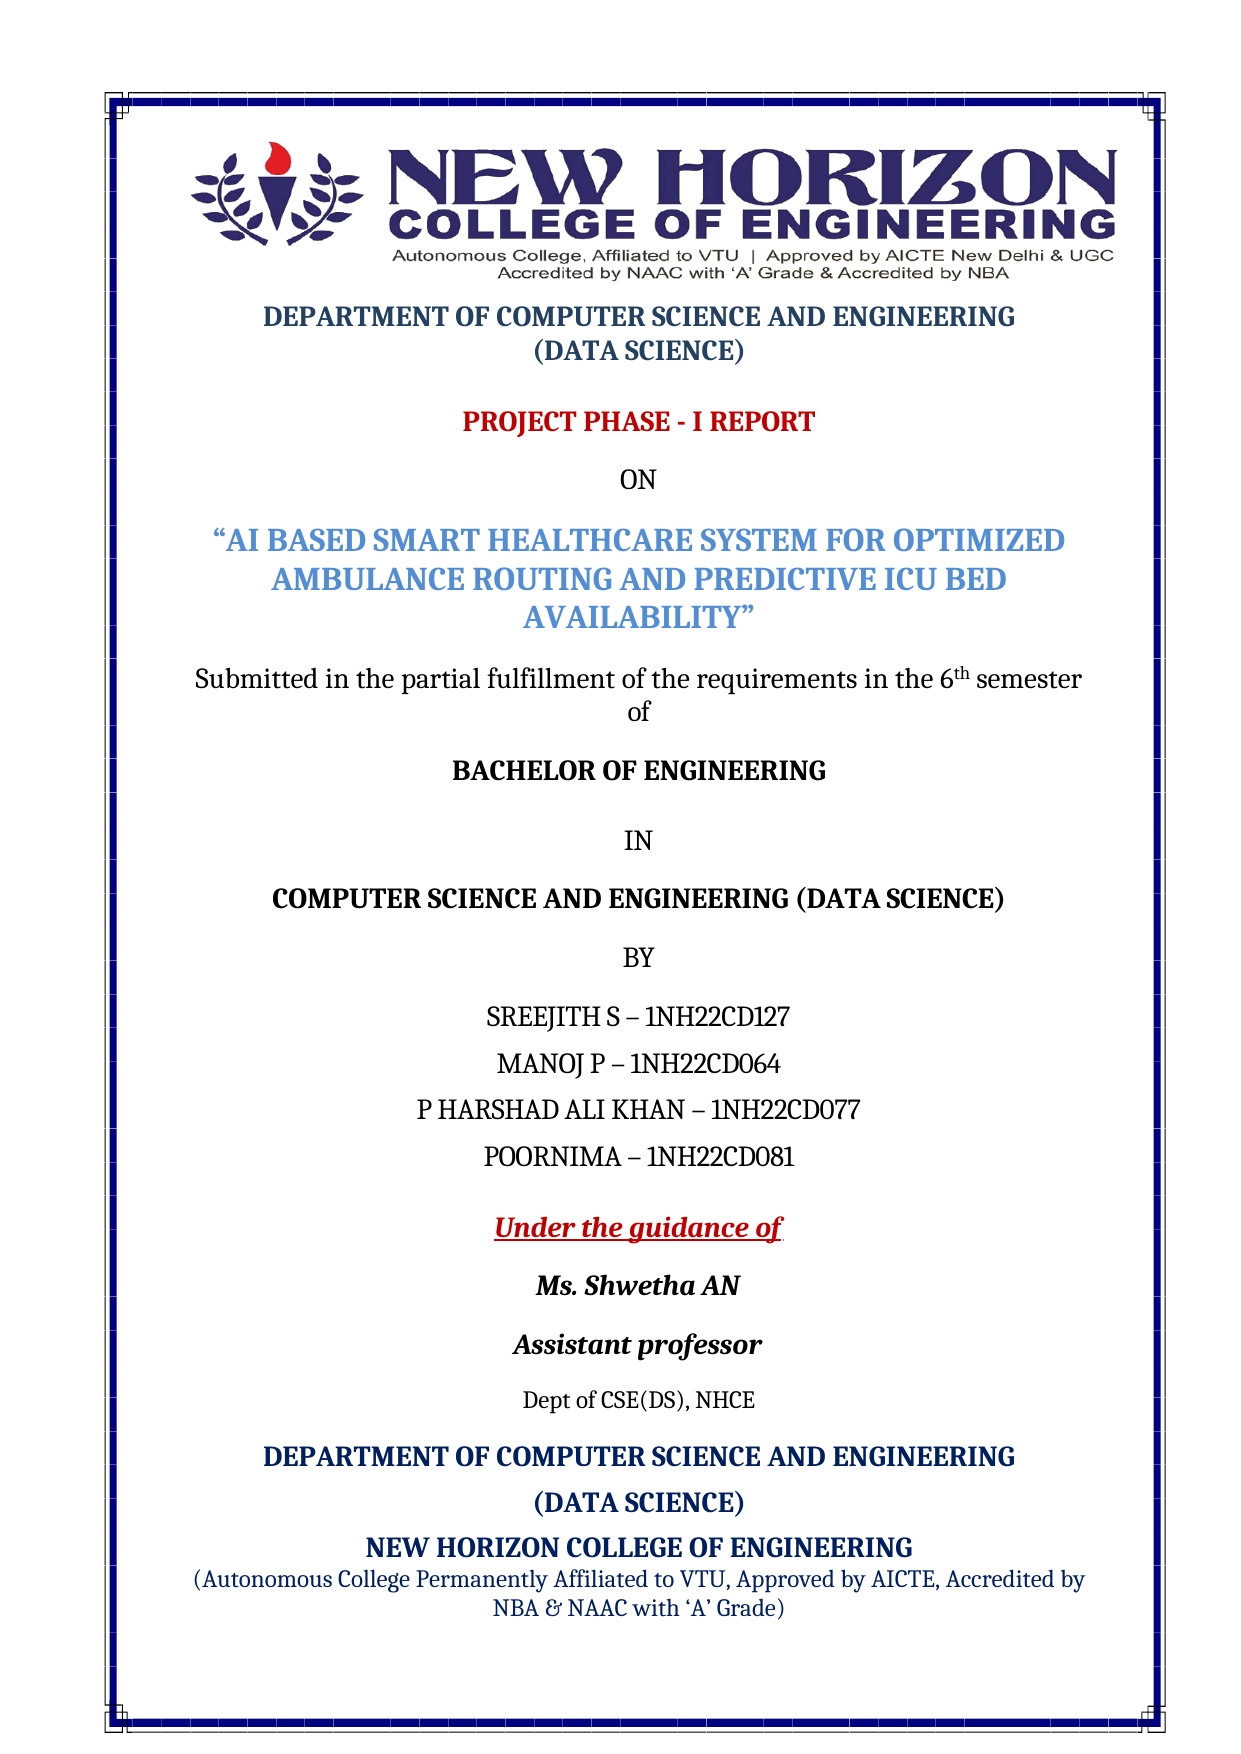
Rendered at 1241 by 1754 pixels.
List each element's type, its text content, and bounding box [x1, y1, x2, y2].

text Dept of CSE(DS), NHCE [187, 1386, 1090, 1415]
text (DATA SCIENCE) [150, 1473, 1128, 1519]
text Under the guidance of [187, 1211, 1090, 1244]
text (DATA SCIENCE) [159, 334, 1118, 367]
text (Autonomous College Permanently Affiliated to VTU, Approved by AICTE, Accredited by NBA & NAAC with ‘A’ Grade) [187, 1565, 1090, 1623]
text DEPARTMENT OF COMPUTER SCIENCE AND ENGINEERING [150, 1428, 1128, 1473]
text Assistant professor [187, 1328, 1090, 1361]
text SREEJITH S – 1NH22CD127 [187, 999, 1090, 1033]
picture [187, 125, 1120, 288]
subtitle Submitted in the partial fulfillment of the requirements in the 6th semester of [187, 662, 1090, 729]
subtitle “AI BASED SMART HEALTHCARE SYSTEM FOR OPTIMIZED AMBULANCE ROUTING AND PREDICTIVE ICU BED AVAILABILITY” [187, 522, 1090, 637]
text DEPARTMENT OF COMPUTER SCIENCE AND ENGINEERING [159, 300, 1118, 334]
text Ms. Shwetha AN [187, 1269, 1090, 1303]
text BY [187, 940, 1090, 974]
text BACHELOR OF ENGINEERING [187, 754, 1090, 787]
text NEW HORIZON COLLEGE OF ENGINEERING [187, 1519, 1090, 1565]
text ON [187, 463, 1090, 497]
text PROJECT PHASE - I REPORT [187, 405, 1090, 438]
text POORNIMA – 1NH22CD081 [187, 1139, 1090, 1173]
text MANOJ P – 1NH22CD064 [187, 1046, 1090, 1080]
text IN [187, 824, 1090, 858]
text P HARSHAD ALI KHAN – 1NH22CD077 [187, 1093, 1090, 1127]
text COMPUTER SCIENCE AND ENGINEERING (DATA SCIENCE) [187, 882, 1090, 915]
